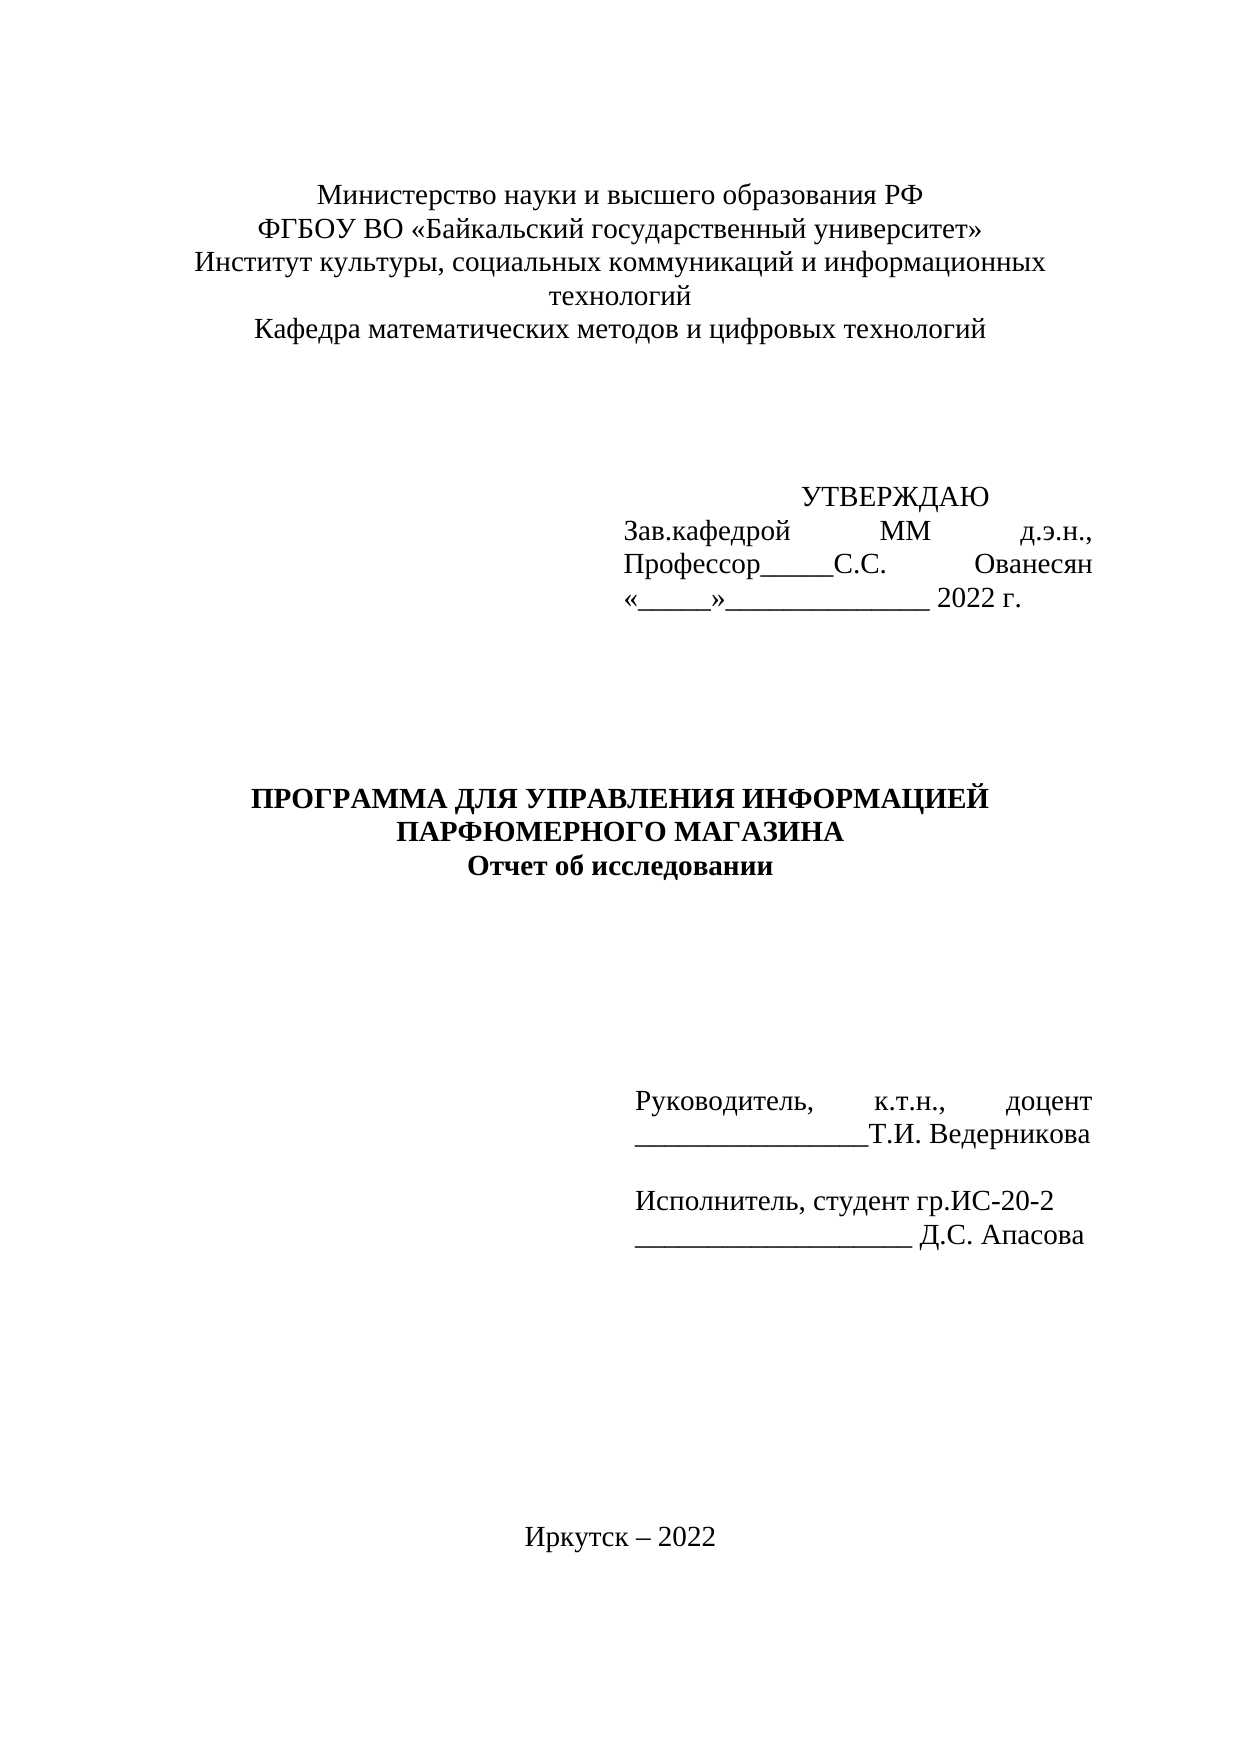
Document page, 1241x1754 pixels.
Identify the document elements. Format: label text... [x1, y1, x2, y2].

text Руководитель, к.т.н., доцент ________________Т.И. Ведерникова [635, 1083, 1092, 1150]
text ПРОГРАММА ДЛЯ УПРАВЛЕНИЯ ИНФОРМАЦИЕЙ ПАРФЮМЕРНОГО МАГАЗИНА [148, 781, 1092, 848]
text Зав.кафедрой ММ д.э.н., Профессор_____С.С. Ованесян «_____»______________ 2022 г. [623, 513, 1092, 613]
text ___________________ Д.С. Апасова [635, 1217, 1092, 1251]
text ФГБОУ ВО «Байкальский государственный университет» [148, 211, 1092, 244]
text Кафедра математических методов и цифровых технологий [148, 311, 1092, 345]
text Исполнитель, студент гр.ИС-20-2 [635, 1183, 1092, 1217]
text Иркутск – 2022 [148, 1519, 1092, 1552]
text Институт культуры, социальных коммуникаций и информационных технологий [148, 244, 1092, 311]
text УТВЕРЖДАЮ [698, 479, 1092, 513]
text Отчет об исследовании [148, 848, 1092, 882]
text Министерство науки и высшего образования РФ [148, 177, 1092, 211]
